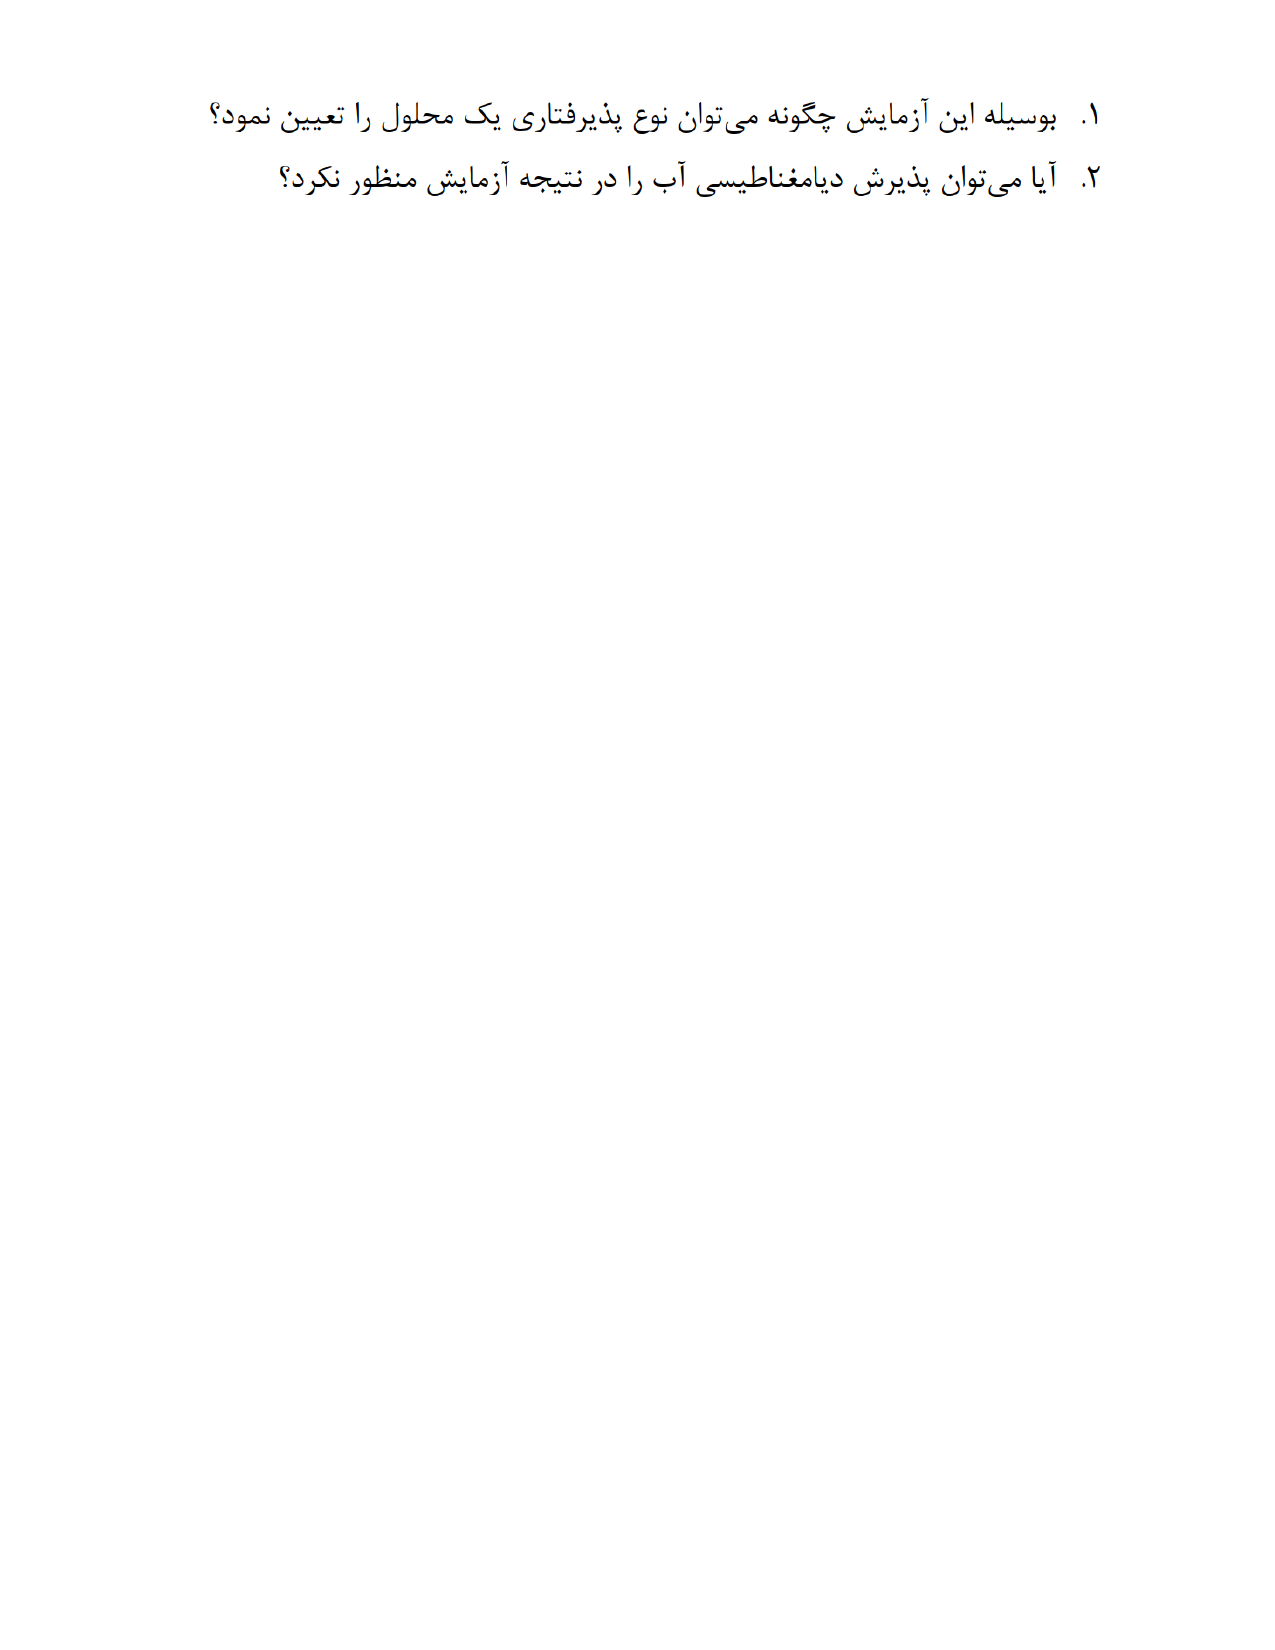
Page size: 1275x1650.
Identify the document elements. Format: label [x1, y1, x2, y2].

picture [184, 75, 1125, 244]
